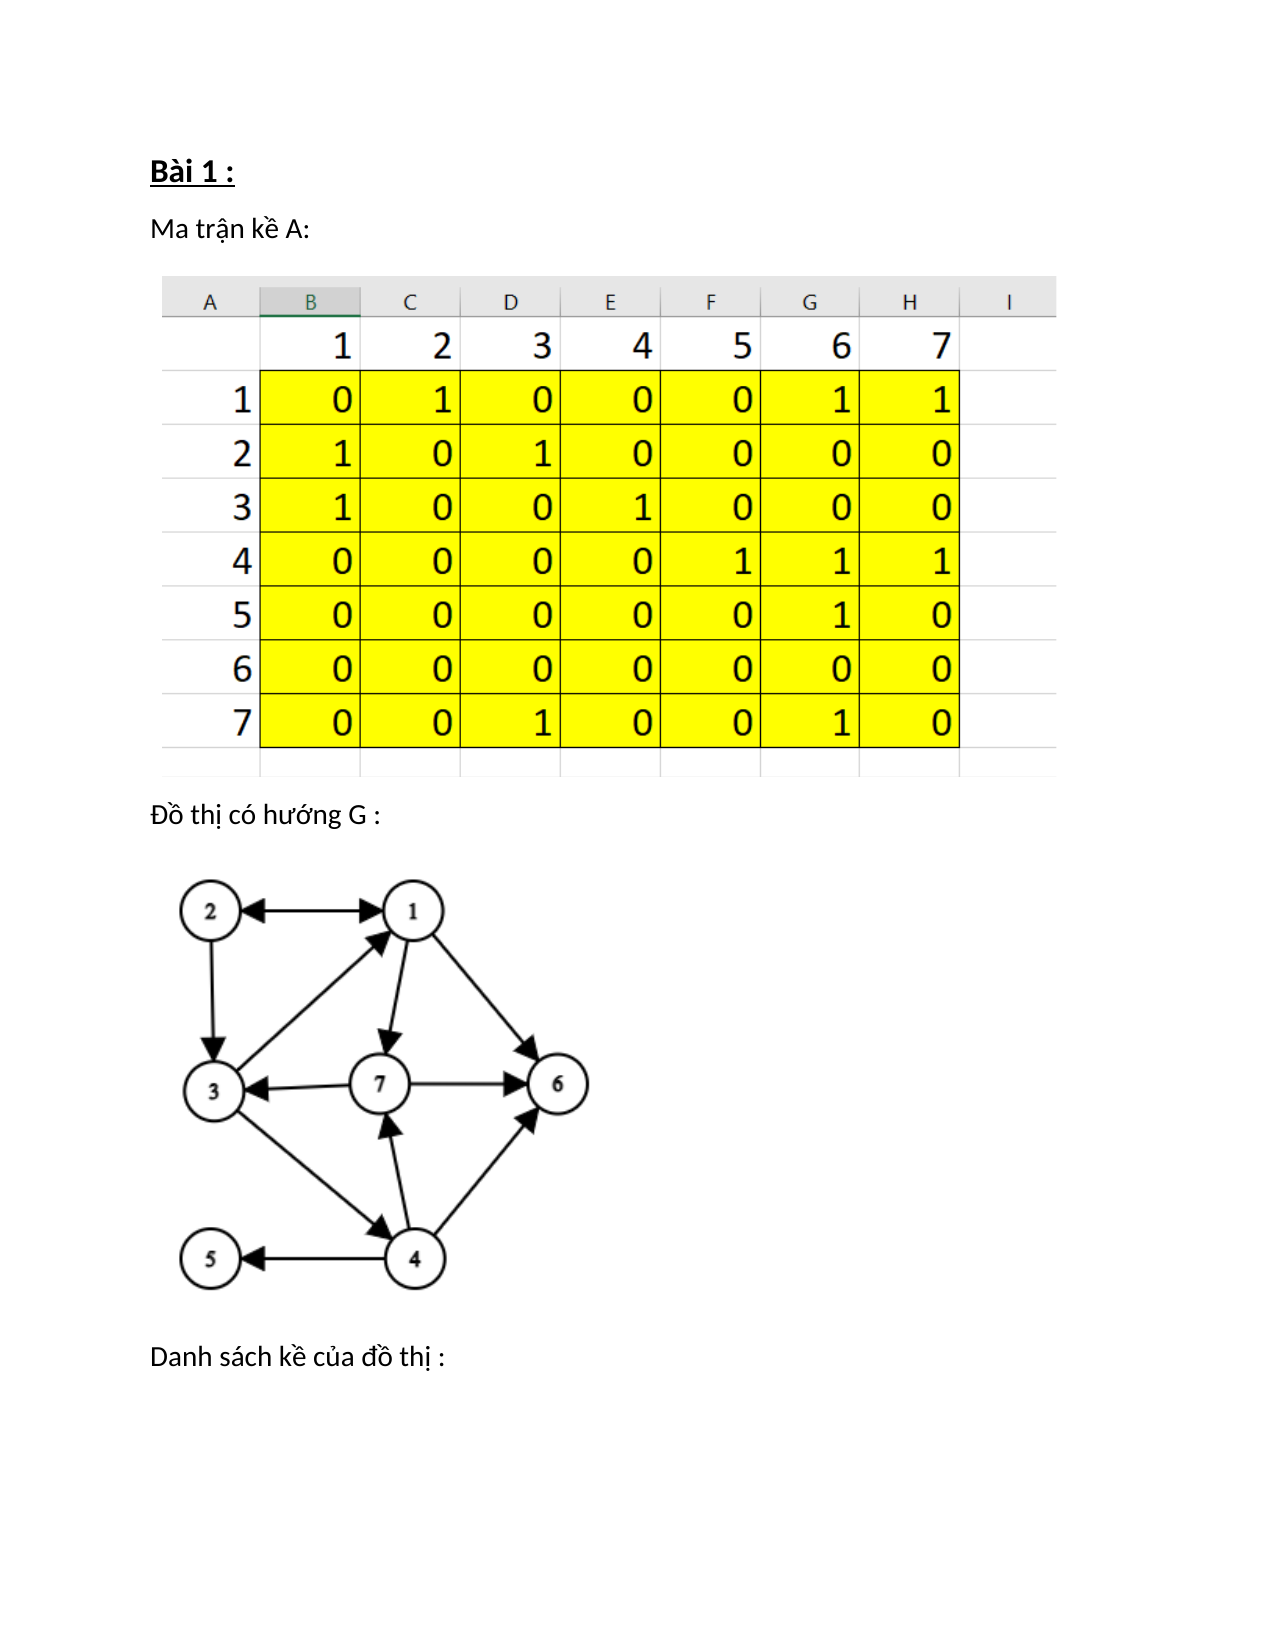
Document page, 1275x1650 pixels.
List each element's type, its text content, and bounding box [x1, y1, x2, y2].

picture [150, 851, 619, 1320]
text Đồ thị có hướng G : [150, 796, 1125, 831]
text Danh sách kề của đồ thị : [150, 1338, 1125, 1374]
picture [162, 276, 1057, 777]
text Ma trận kề A: [150, 211, 1125, 246]
text Bài 1 : [150, 150, 1125, 191]
